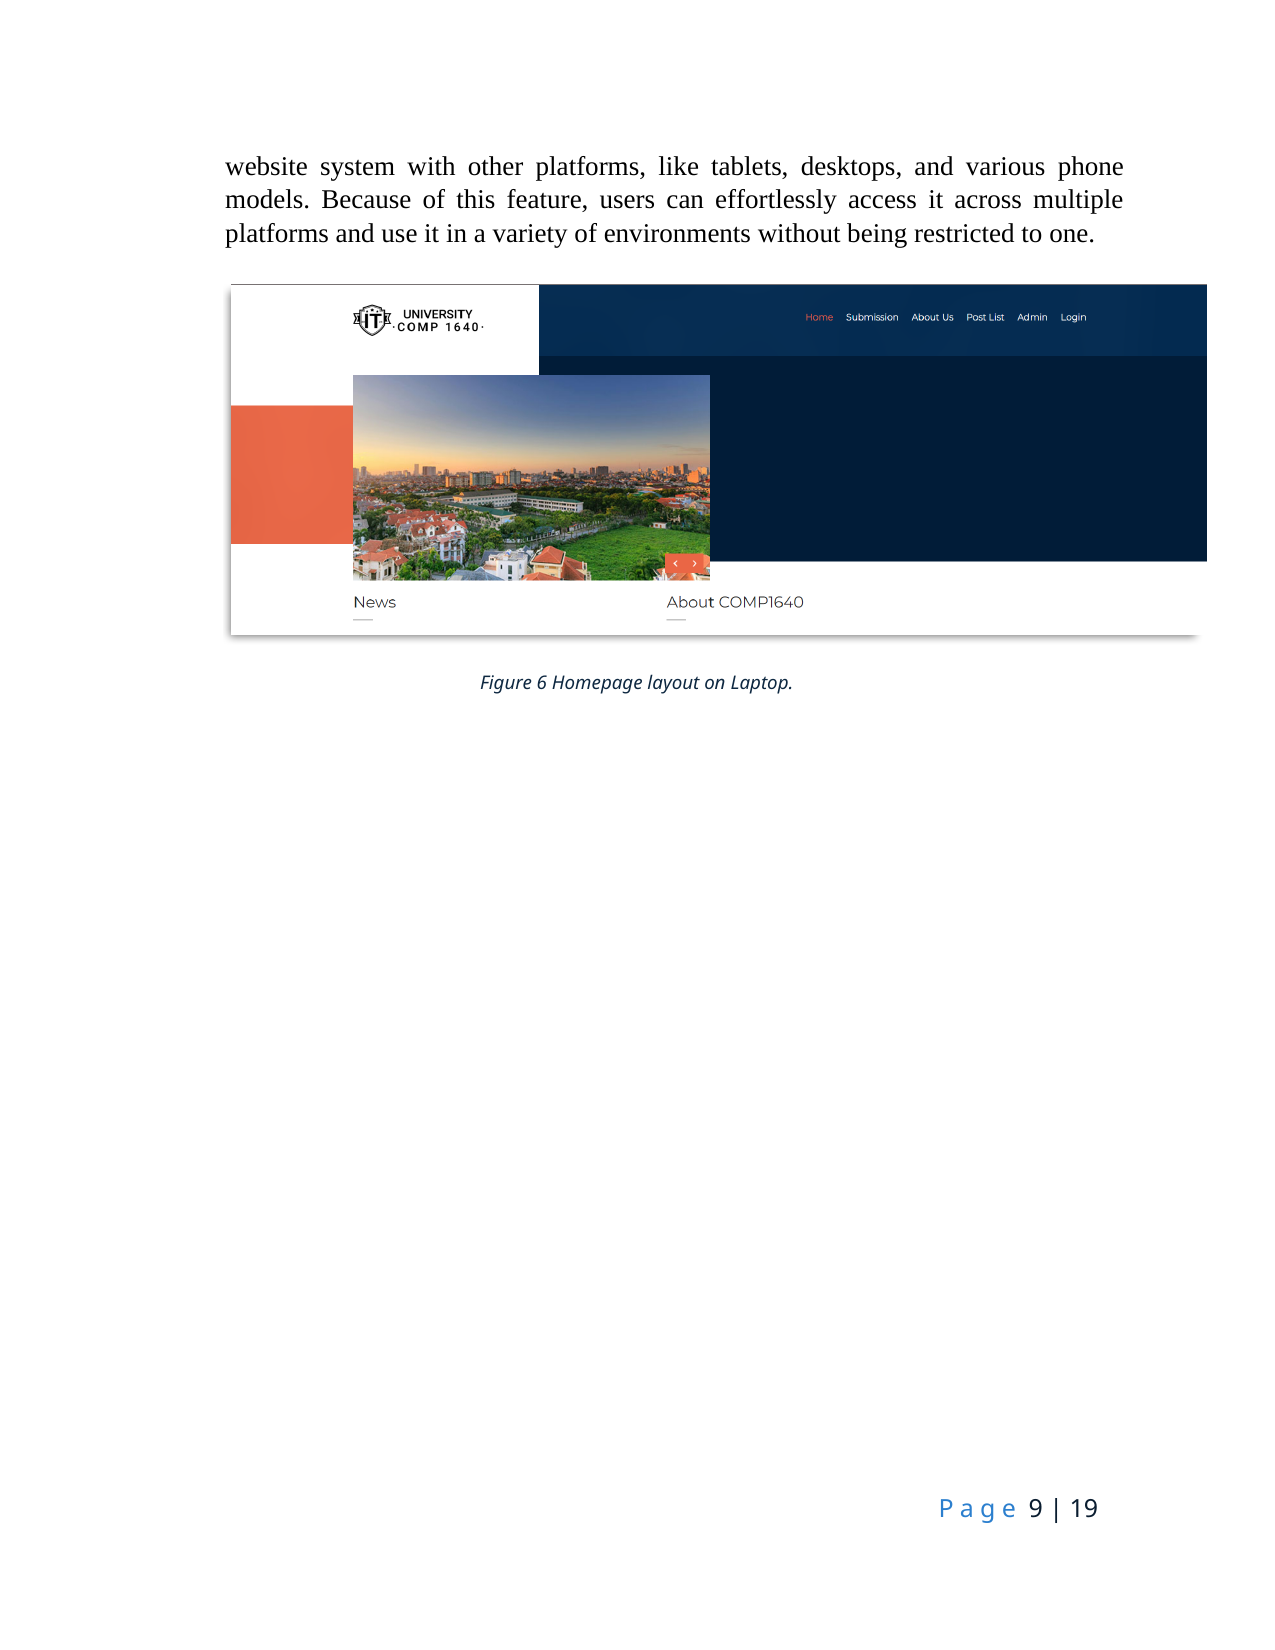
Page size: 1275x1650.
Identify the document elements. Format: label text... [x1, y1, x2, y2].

picture [231, 284, 1207, 635]
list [225, 150, 1125, 248]
text Figure 6 Homepage layout on Laptop. [150, 669, 1125, 694]
